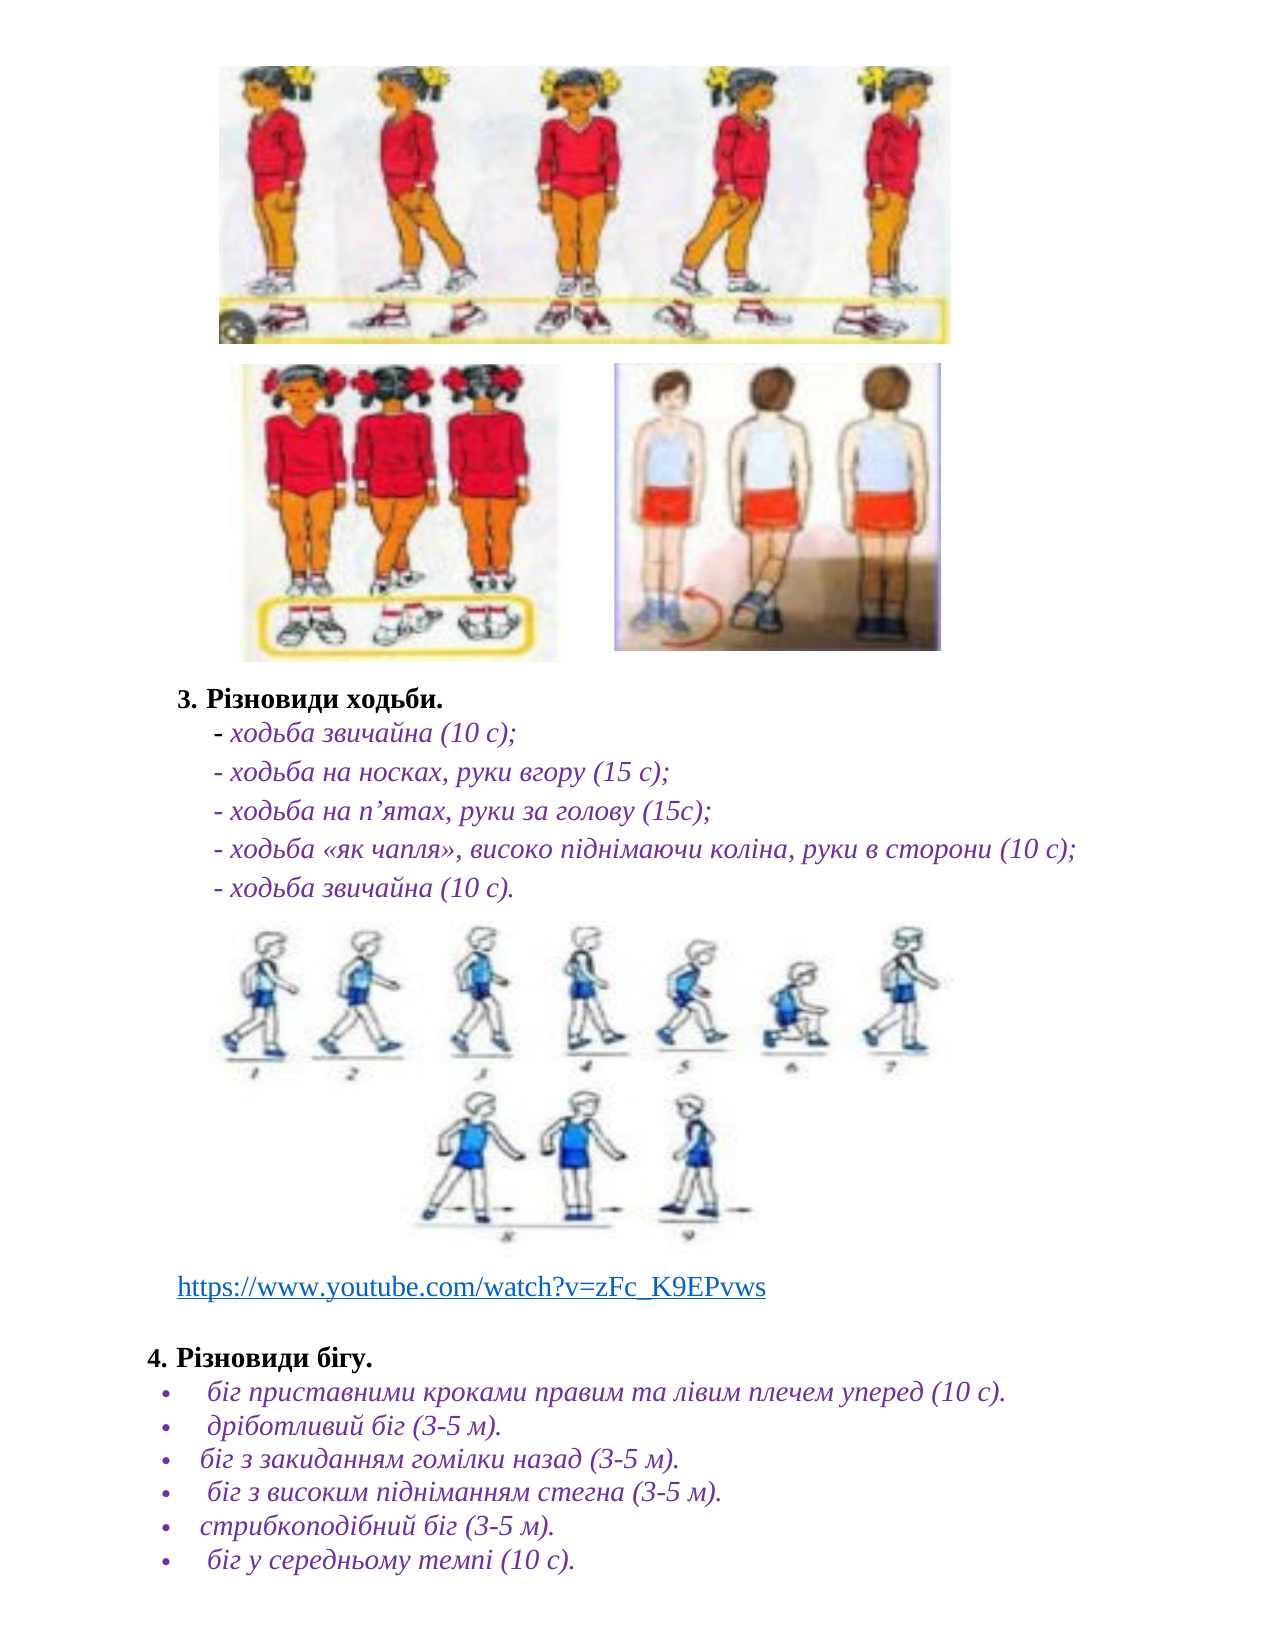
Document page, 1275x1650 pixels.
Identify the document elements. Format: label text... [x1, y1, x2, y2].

list біг приставними кроками правим та лівим плечем уперед (10 с). [162, 1374, 1208, 1408]
picture [219, 66, 952, 344]
list ходьба звичайна (10 с); [213, 715, 1208, 749]
list біг у середньому темпі (10 с). [162, 1542, 1208, 1576]
list Різновиди ходьби. [177, 382, 1208, 715]
text https://www.youtube.com/watch?v=zFc_K9EPvws [177, 931, 1208, 1302]
list стрибкоподібний біг (3-5 м). [162, 1508, 1208, 1542]
list ходьба «як чапля», високо піднімаючи коліна, руки в сторони (10 с); [213, 831, 1208, 865]
list ходьба на п’ятах, руки за голову (15с); [213, 793, 1208, 826]
list Різновиди бігу. [147, 1341, 1208, 1374]
list дріботливий біг (3-5 м). [162, 1408, 1208, 1441]
list біг з високим підніманням стегна (3-5 м). [162, 1475, 1208, 1508]
list біг з закиданням гомілки назад (3-5 м). [162, 1441, 1208, 1475]
list ходьба звичайна (10 с). [213, 870, 1208, 903]
picture [208, 921, 954, 931]
picture [229, 364, 568, 382]
list ходьба на носках, руки вгору (15 с); [213, 754, 1208, 788]
picture [614, 363, 942, 382]
